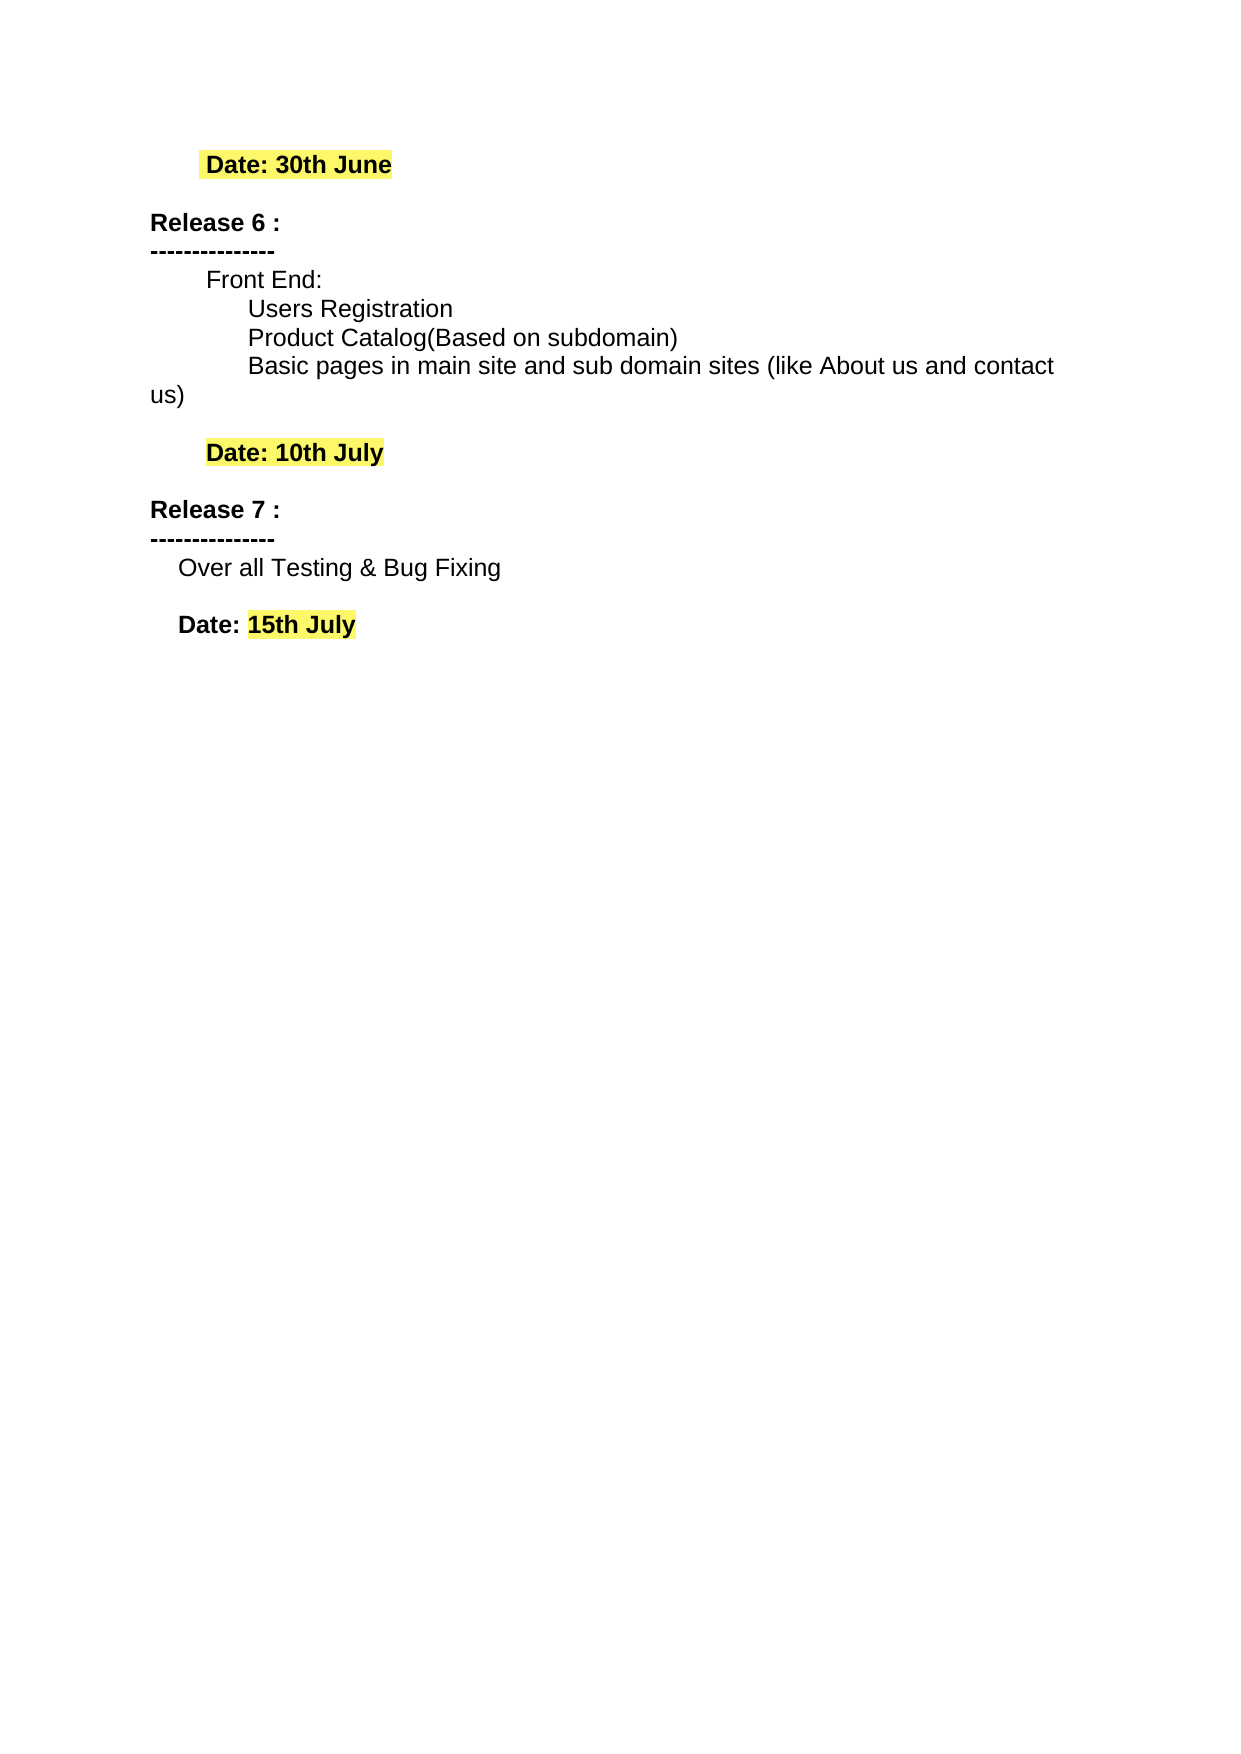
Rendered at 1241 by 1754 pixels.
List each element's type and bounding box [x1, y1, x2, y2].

text [150, 150, 1090, 639]
